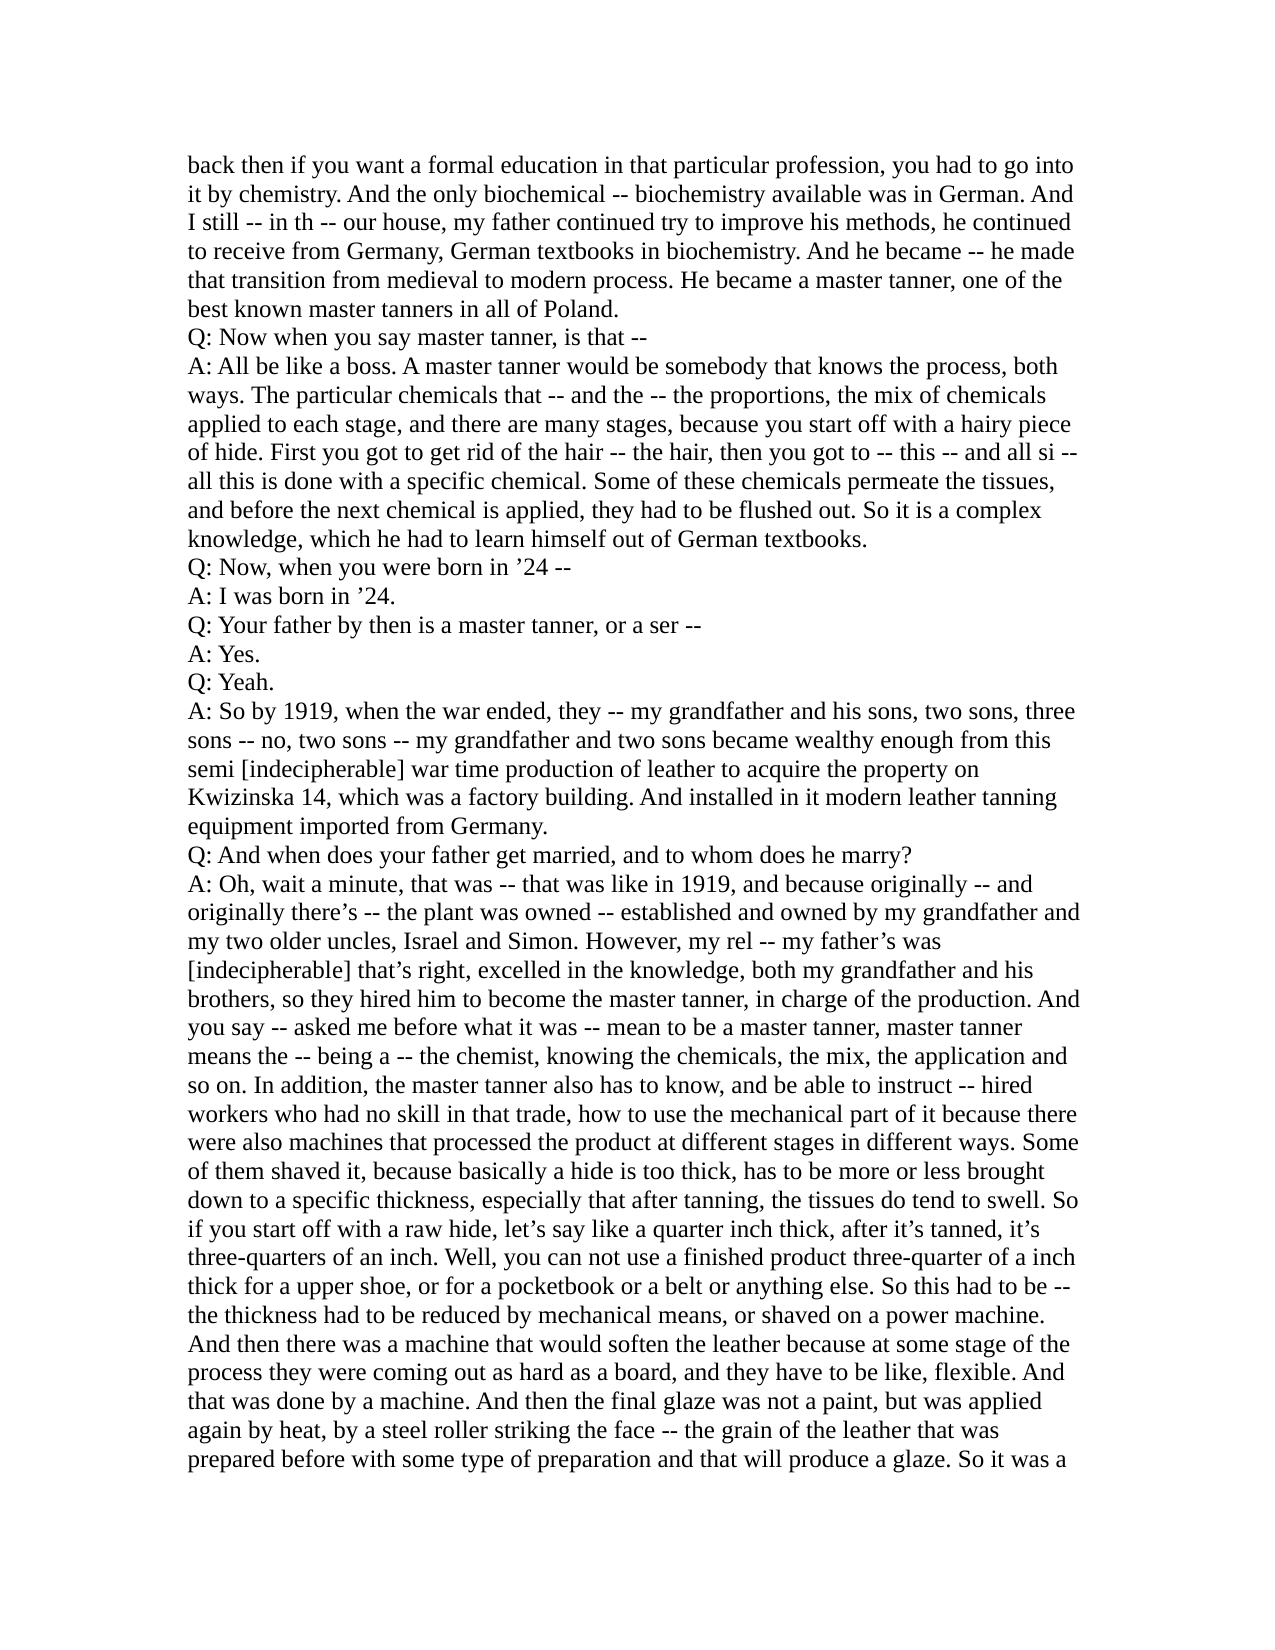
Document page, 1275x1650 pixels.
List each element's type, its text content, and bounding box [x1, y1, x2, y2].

text A: So by 1919, when the war ended, they -- my grandfather and his sons, two sons, three sons -- no, two sons -- my grandfather and two sons became wealthy enough from this semi [indecipherable] war time production of leather to acquire the property on Kwizinska 14, which was a factory building. And installed in it modern leather tanning equipment imported from Germany. [187, 696, 1087, 840]
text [187, 869, 1087, 1472]
text Q: Now, when you were born in ’24 -- [187, 552, 1087, 581]
text A: I was born in ’24. [187, 581, 1087, 610]
text A: Yes. [187, 639, 1087, 667]
text Q: And when does your father get married, and to whom does he marry? [187, 840, 1087, 869]
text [187, 150, 1087, 322]
text Q: Yeah. [187, 667, 1087, 696]
text A: All be like a boss. A master tanner would be somebody that knows the process, both ways. The particular chemicals that -- and the -- the proportions, the mix of chemicals applied to each stage, and there are many stages, because you start off with a hairy piece of hide. First you got to get rid of the hair -- the hair, then you got to -- this -- and all si -- all this is done with a specific chemical. Some of these chemicals permeate the tissues, and before the next chemical is applied, they had to be flushed out. So it is a complex knowledge, which he had to learn himself out of German textbooks. [187, 351, 1087, 552]
text Q: Now when you say master tanner, is that -- [187, 322, 1087, 351]
text Q: Your father by then is a master tanner, or a ser -- [187, 610, 1087, 639]
